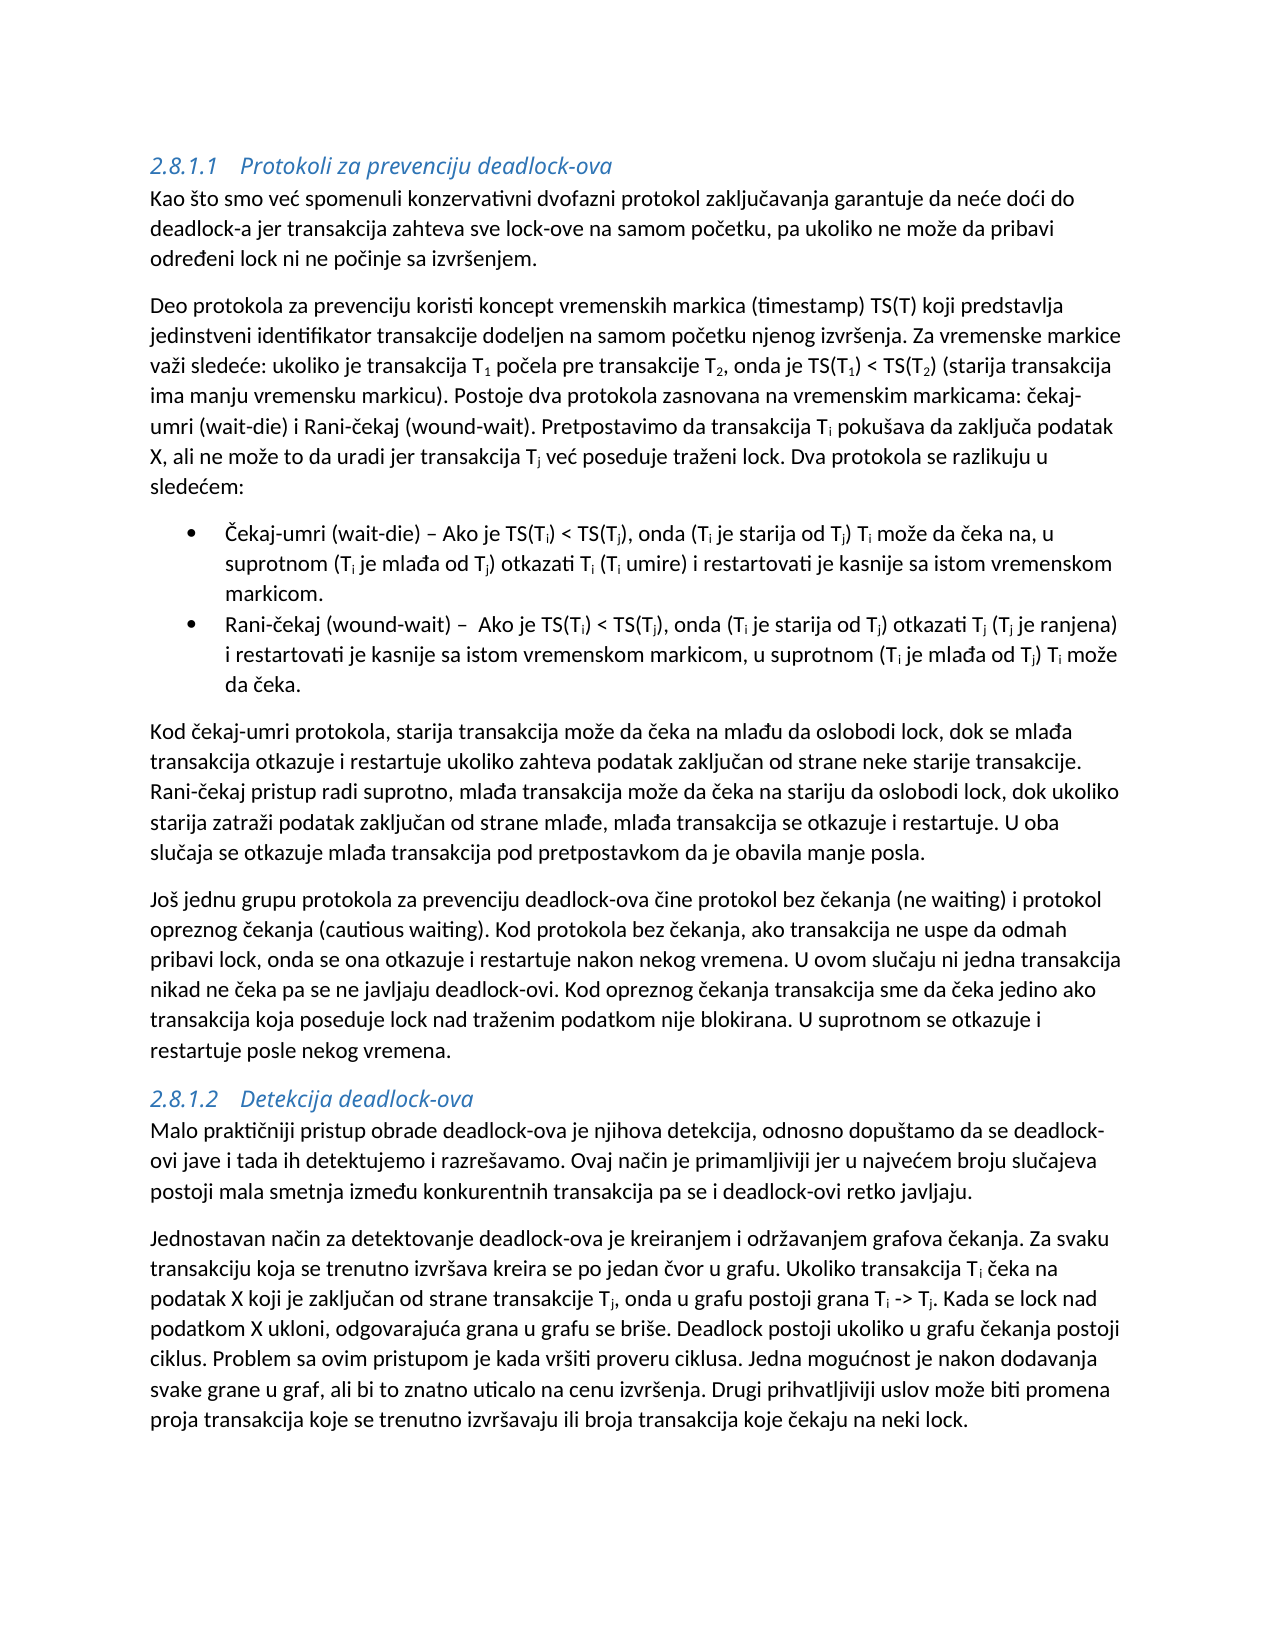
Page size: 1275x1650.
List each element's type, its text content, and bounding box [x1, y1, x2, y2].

text Kao što smo već spomenuli konzervativni dvofazni protokol zaključavanja garantuje da neće doći do deadlock-a jer transakcija zahteva sve lock-ove na samom početku, pa ukoliko ne može da pribavi određeni lock ni ne počinje sa izvršenjem. [150, 184, 1125, 272]
subtitle Protokoli za prevenciju deadlock-ova [150, 150, 1125, 181]
list Čekaj-umri (wait-die) – Ako je TS(Ti) < TS(Tj), onda (Ti je starija od Tj) Ti može da čeka na, u suprotnom (Ti je mlađa od Tj) otkazati Ti (Ti umire) i restartovati je kasnije sa istom vremenskom markicom. [187, 519, 1125, 608]
text Kod čekaj-umri protokola, starija transakcija može da čeka na mlađu da oslobodi lock, dok se mlađa transakcija otkazuje i restartuje ukoliko zahteva podatak zaključan od strane neke starije transakcije. Rani-čekaj pristup radi suprotno, mlađa transakcija može da čeka na stariju da oslobodi lock, dok ukoliko starija zatraži podatak zaključan od strane mlađe, mlađa transakcija se otkazuje i restartuje. U oba slučaja se otkazuje mlađa transakcija pod pretpostavkom da je obavila manje posla. [150, 717, 1125, 866]
subtitle Detekcija deadlock-ova [150, 1083, 1125, 1114]
text Jednostavan način za detektovanje deadlock-ova je kreiranjem i održavanjem grafova čekanja. Za svaku transakciju koja se trenutno izvršava kreira se po jedan čvor u grafu. Ukoliko transakcija Ti čeka na podatak X koji je zaključan od strane transakcije Tj, onda u grafu postoji grana Ti -> Tj. Kada se lock nad podatkom X ukloni, odgovarajuća grana u grafu se briše. Deadlock postoji ukoliko u grafu čekanja postoji ciklus. Problem sa ovim pristupom je kada vršiti proveru ciklusa. Jedna mogućnost je nakon dodavanja svake grane u graf, ali bi to znatno uticalo na cenu izvršenja. Drugi prihvatljiviji uslov može biti promena proja transakcija koje se trenutno izvršavaju ili broja transakcija koje čekaju na neki lock. [150, 1224, 1125, 1433]
text Deo protokola za prevenciju koristi koncept vremenskih markica (timestamp) TS(T) koji predstavlja jedinstveni identifikator transakcije dodeljen na samom početku njenog izvršenja. Za vremenske markice važi sledeće: ukoliko je transakcija T1 počela pre transakcije T2, onda je TS(T1) < TS(T2) (starija transakcija ima manju vremensku markicu). Postoje dva protokola zasnovana na vremenskim markicama: čekaj-umri (wait-die) i Rani-čekaj (wound-wait). Pretpostavimo da transakcija Ti pokušava da zaključa podatak X, ali ne može to da uradi jer transakcija Tj već poseduje traženi lock. Dva protokola se razlikuju u sledećem: [150, 291, 1125, 500]
text Još jednu grupu protokola za prevenciju deadlock-ova čine protokol bez čekanja (ne waiting) i protokol opreznog čekanja (cautious waiting). Kod protokola bez čekanja, ako transakcija ne uspe da odmah pribavi lock, onda se ona otkazuje i restartuje nakon nekog vremena. U ovom slučaju ni jedna transakcija nikad ne čeka pa se ne javljaju deadlock-ovi. Kod opreznog čekanja transakcija sme da čeka jedino ako transakcija koja poseduje lock nad traženim podatkom nije blokirana. U suprotnom se otkazuje i restartuje posle nekog vremena. [150, 885, 1125, 1064]
list Rani-čekaj (wound-wait) – Ako je TS(Ti) < TS(Tj), onda (Ti je starija od Tj) otkazati Tj (Tj je ranjena) i restartovati je kasnije sa istom vremenskom markicom, u suprotnom (Ti je mlađa od Tj) Ti može da čeka. [187, 610, 1125, 698]
text Malo praktičniji pristup obrade deadlock-ova je njihova detekcija, odnosno dopuštamo da se deadlock-ovi jave i tada ih detektujemo i razrešavamo. Ovaj način je primamljiviji jer u najvećem broju slučajeva postoji mala smetnja između konkurentnih transakcija pa se i deadlock-ovi retko javljaju. [150, 1116, 1125, 1205]
